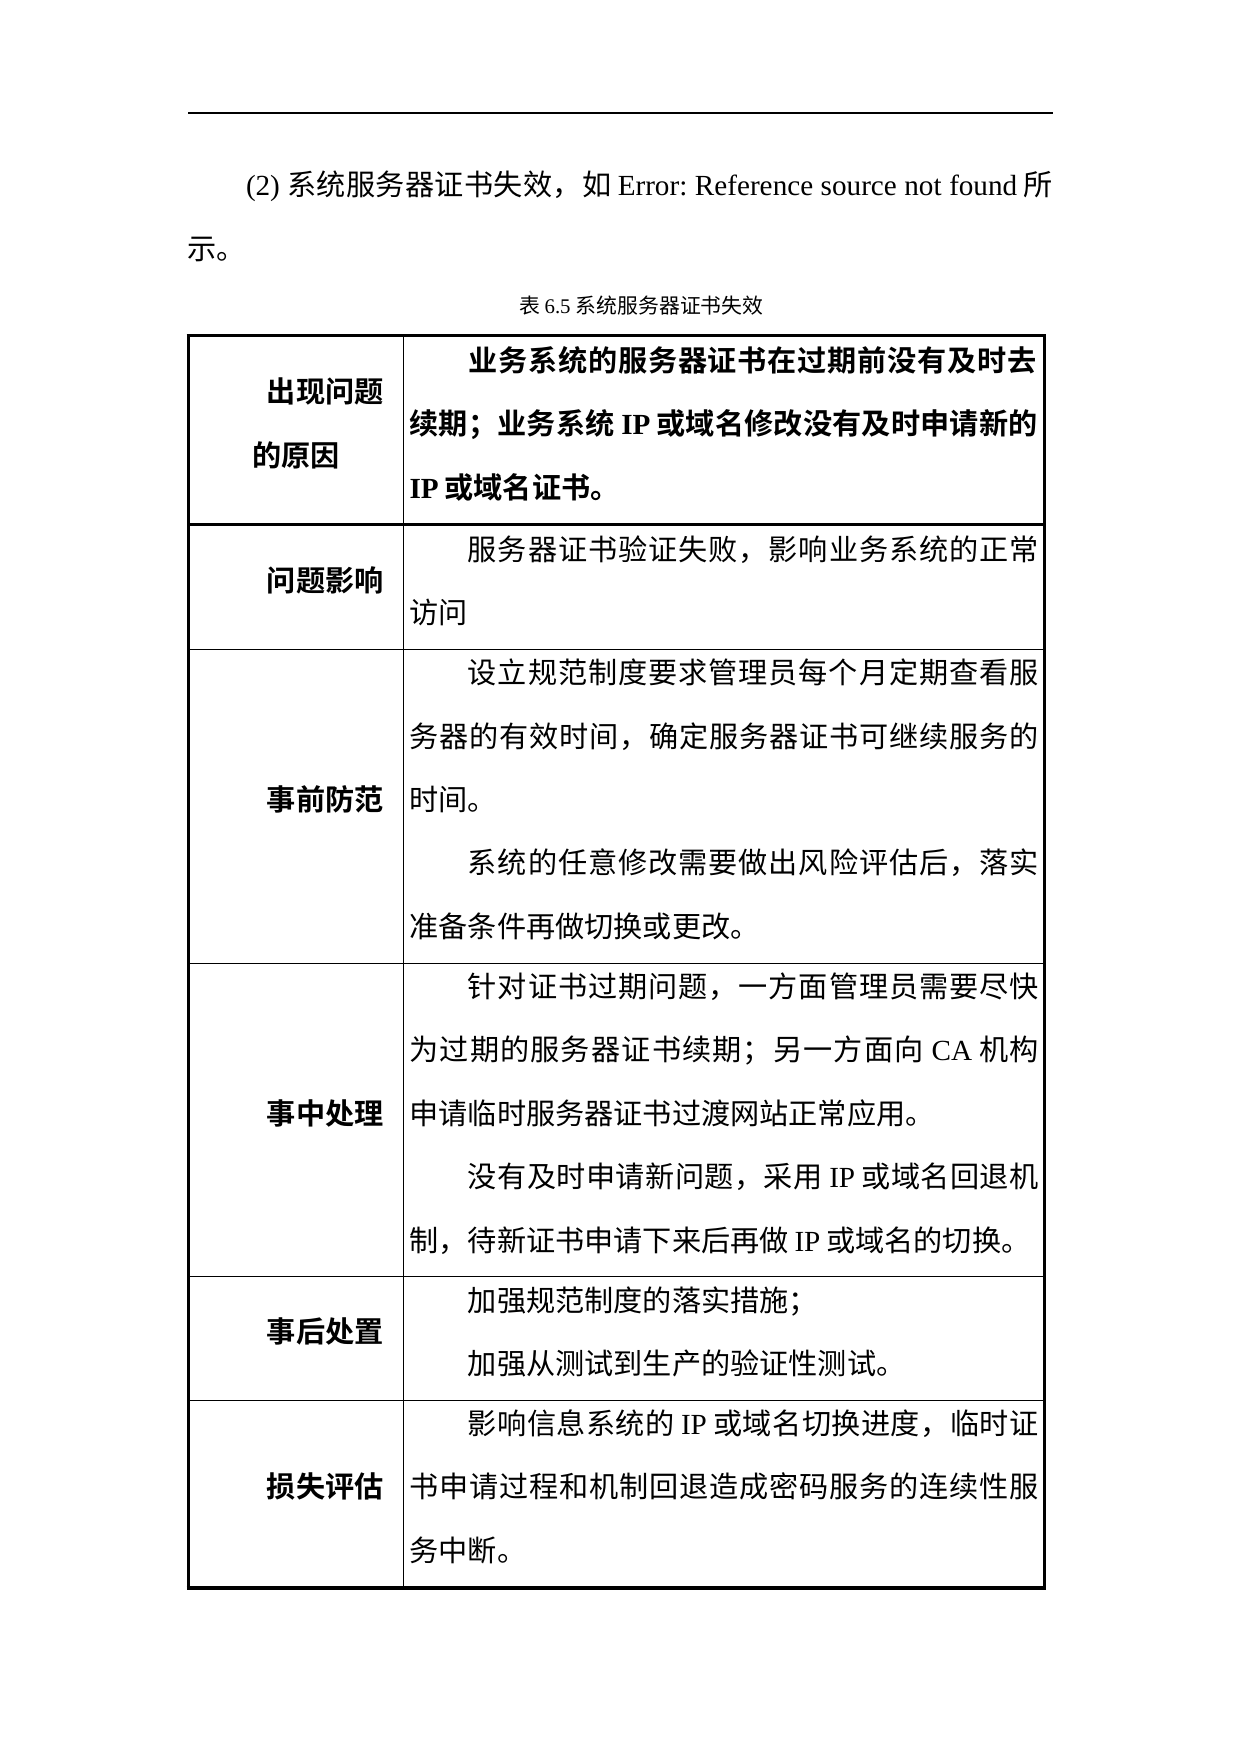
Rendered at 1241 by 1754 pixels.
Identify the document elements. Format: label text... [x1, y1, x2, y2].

table_cell 针对证书过期问题，一方面管理员需要尽快为过期的服务器证书续期；另一方面向CA机构申请临时服务器证书过渡网站正常应用。 没有及时申请新问题，采用IP或域名回退机制，待新证书申请下来后再做IP或域名的切换。 [404, 964, 1043, 1276]
table_cell 设立规范制度要求管理员每个月定期查看服务器的有效时间，确定服务器证书可继续服务的时间。 系统的任意修改需要做出风险评估后，落实准备条件再做切换或更改。 [404, 650, 1043, 962]
table_cell 问题影响 [190, 526, 403, 649]
table_header 出现问题的原因 [190, 337, 403, 523]
table_header 业务系统的服务器证书在过期前没有及时去续期；业务系统IP或域名修改没有及时申请新的IP或域名证书。 [404, 337, 1043, 523]
table_cell 事中处理 [190, 964, 403, 1276]
table_cell 事前防范 [190, 650, 403, 962]
table_cell 影响信息系统的IP或域名切换进度，临时证书申请过程和机制回退造成密码服务的连续性服务中断。 [404, 1401, 1043, 1586]
table_cell 服务器证书验证失败，影响业务系统的正常访问 [404, 526, 1043, 649]
table_cell 事后处置 [190, 1277, 403, 1399]
text 表 6.5 系统服务器证书失效 [187, 289, 1053, 319]
table_cell 加强规范制度的落实措施； 加强从测试到生产的验证性测试。 [404, 1277, 1043, 1399]
table_cell 损失评估 [190, 1401, 403, 1586]
